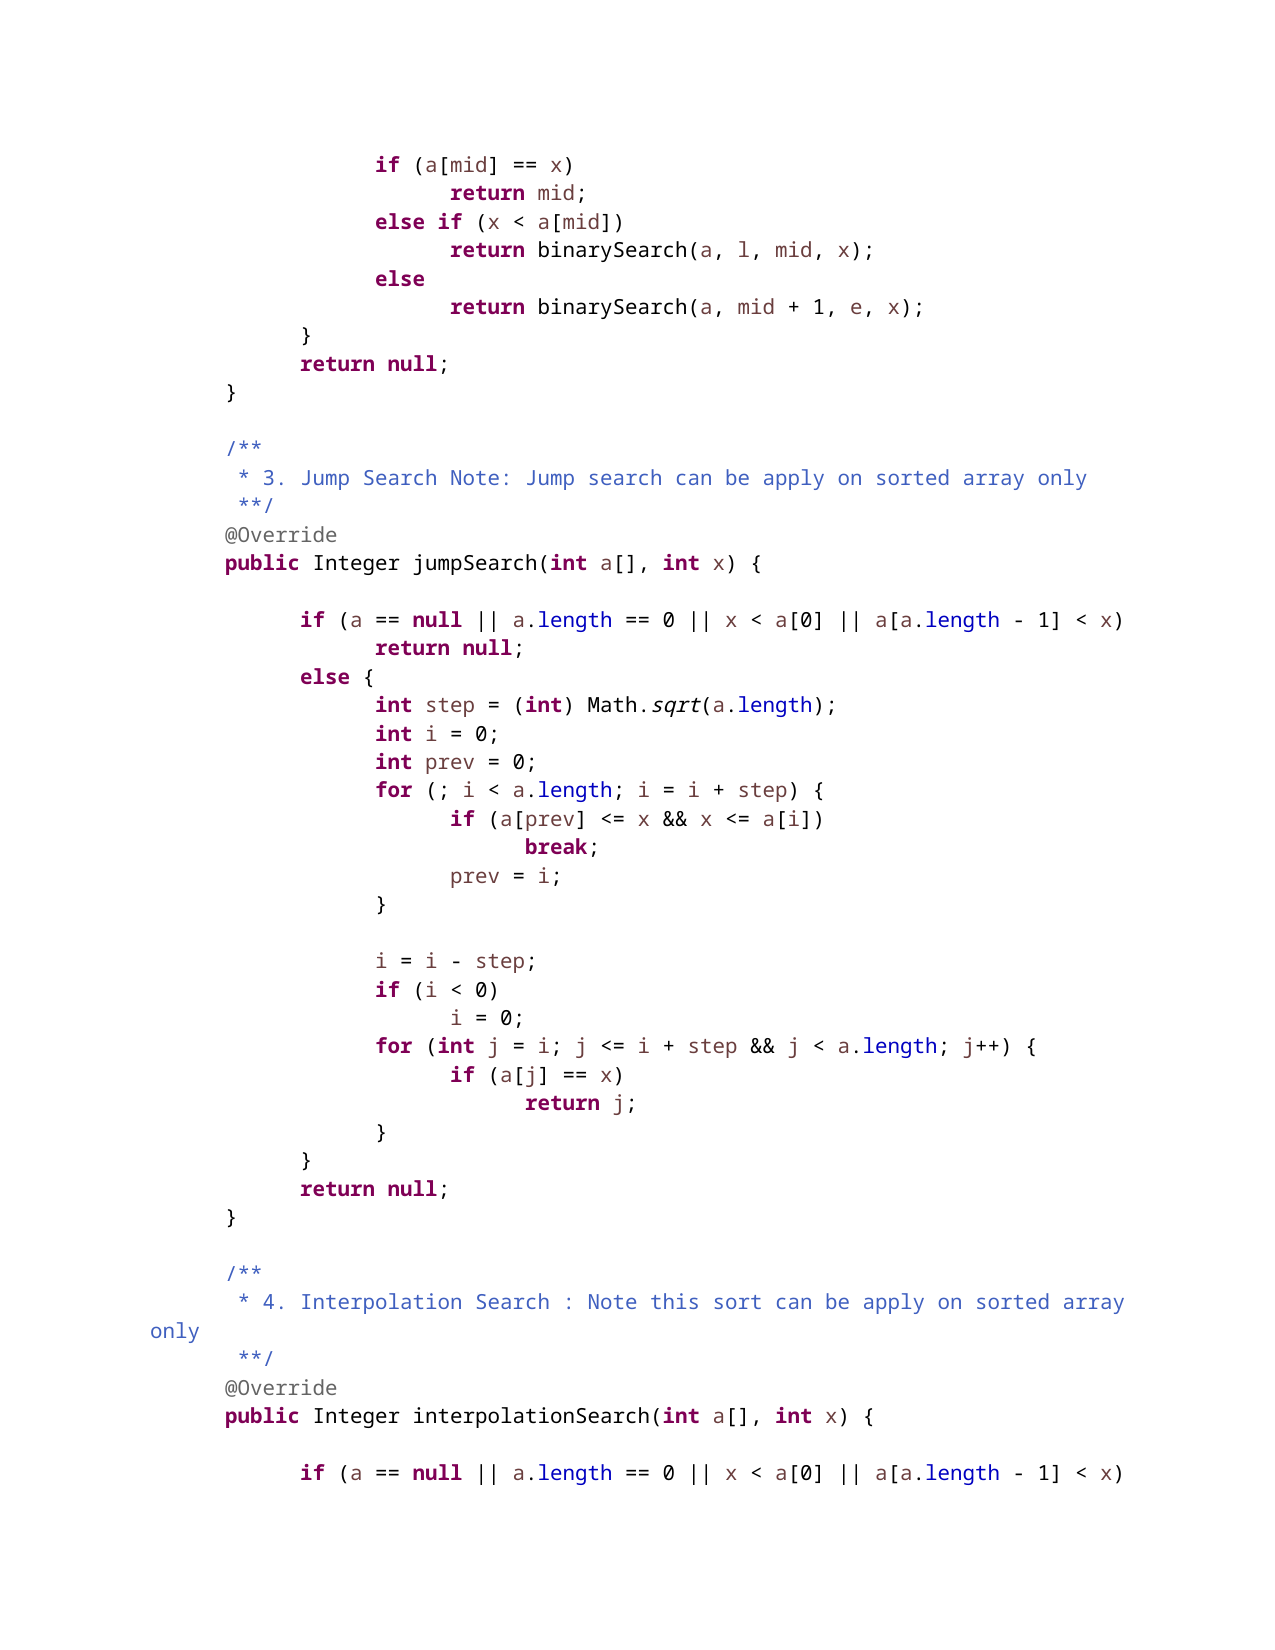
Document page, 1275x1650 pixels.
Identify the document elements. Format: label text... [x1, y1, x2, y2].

text for (; i < a.length; i = i + step) { [150, 776, 1125, 804]
text int prev = 0; [150, 747, 1125, 776]
text prev = i; [150, 861, 1125, 889]
text return binarySearch(a, l, mid, x); [150, 235, 1125, 264]
text **/ [150, 1344, 1125, 1373]
text public Integer interpolationSearch(int a[], int x) { [150, 1401, 1125, 1430]
text return mid; [150, 178, 1125, 207]
text int i = 0; [150, 719, 1125, 747]
text } [150, 377, 1125, 406]
text return null; [150, 633, 1125, 662]
text if (i < 0) [150, 975, 1125, 1003]
text } [150, 1117, 1125, 1145]
text if (a[j] == x) [150, 1060, 1125, 1088]
text else [150, 264, 1125, 292]
text @Override [150, 520, 1125, 548]
text for (int j = i; j <= i + step && j < a.length; j++) { [150, 1032, 1125, 1060]
text else if (x < a[mid]) [150, 207, 1125, 235]
text if (a[prev] <= x && x <= a[i]) [150, 804, 1125, 832]
text i = i - step; [150, 946, 1125, 975]
text * 4. Interpolation Search : Note this sort can be apply on sorted array only [150, 1287, 1125, 1344]
text * 3. Jump Search Note: Jump search can be apply on sorted array only [150, 463, 1125, 491]
text if (a == null || a.length == 0 || x < a[0] || a[a.length - 1] < x) [150, 605, 1125, 633]
text int step = (int) Math.sqrt(a.length); [150, 690, 1125, 719]
text break; [150, 832, 1125, 861]
text return j; [150, 1088, 1125, 1117]
text else { [150, 662, 1125, 690]
text /** [150, 434, 1125, 463]
text return null; [150, 349, 1125, 377]
text } [150, 321, 1125, 349]
text if (a == null || a.length == 0 || x < a[0] || a[a.length - 1] < x) [150, 1458, 1125, 1487]
text @Override [150, 1373, 1125, 1401]
text if (a[mid] == x) [150, 150, 1125, 178]
text } [150, 1202, 1125, 1231]
text } [150, 889, 1125, 918]
text /** [150, 1259, 1125, 1287]
text i = 0; [150, 1003, 1125, 1032]
text public Integer jumpSearch(int a[], int x) { [150, 548, 1125, 577]
text **/ [150, 491, 1125, 520]
text return null; [150, 1174, 1125, 1202]
text return binarySearch(a, mid + 1, e, x); [150, 292, 1125, 321]
text } [150, 1145, 1125, 1174]
